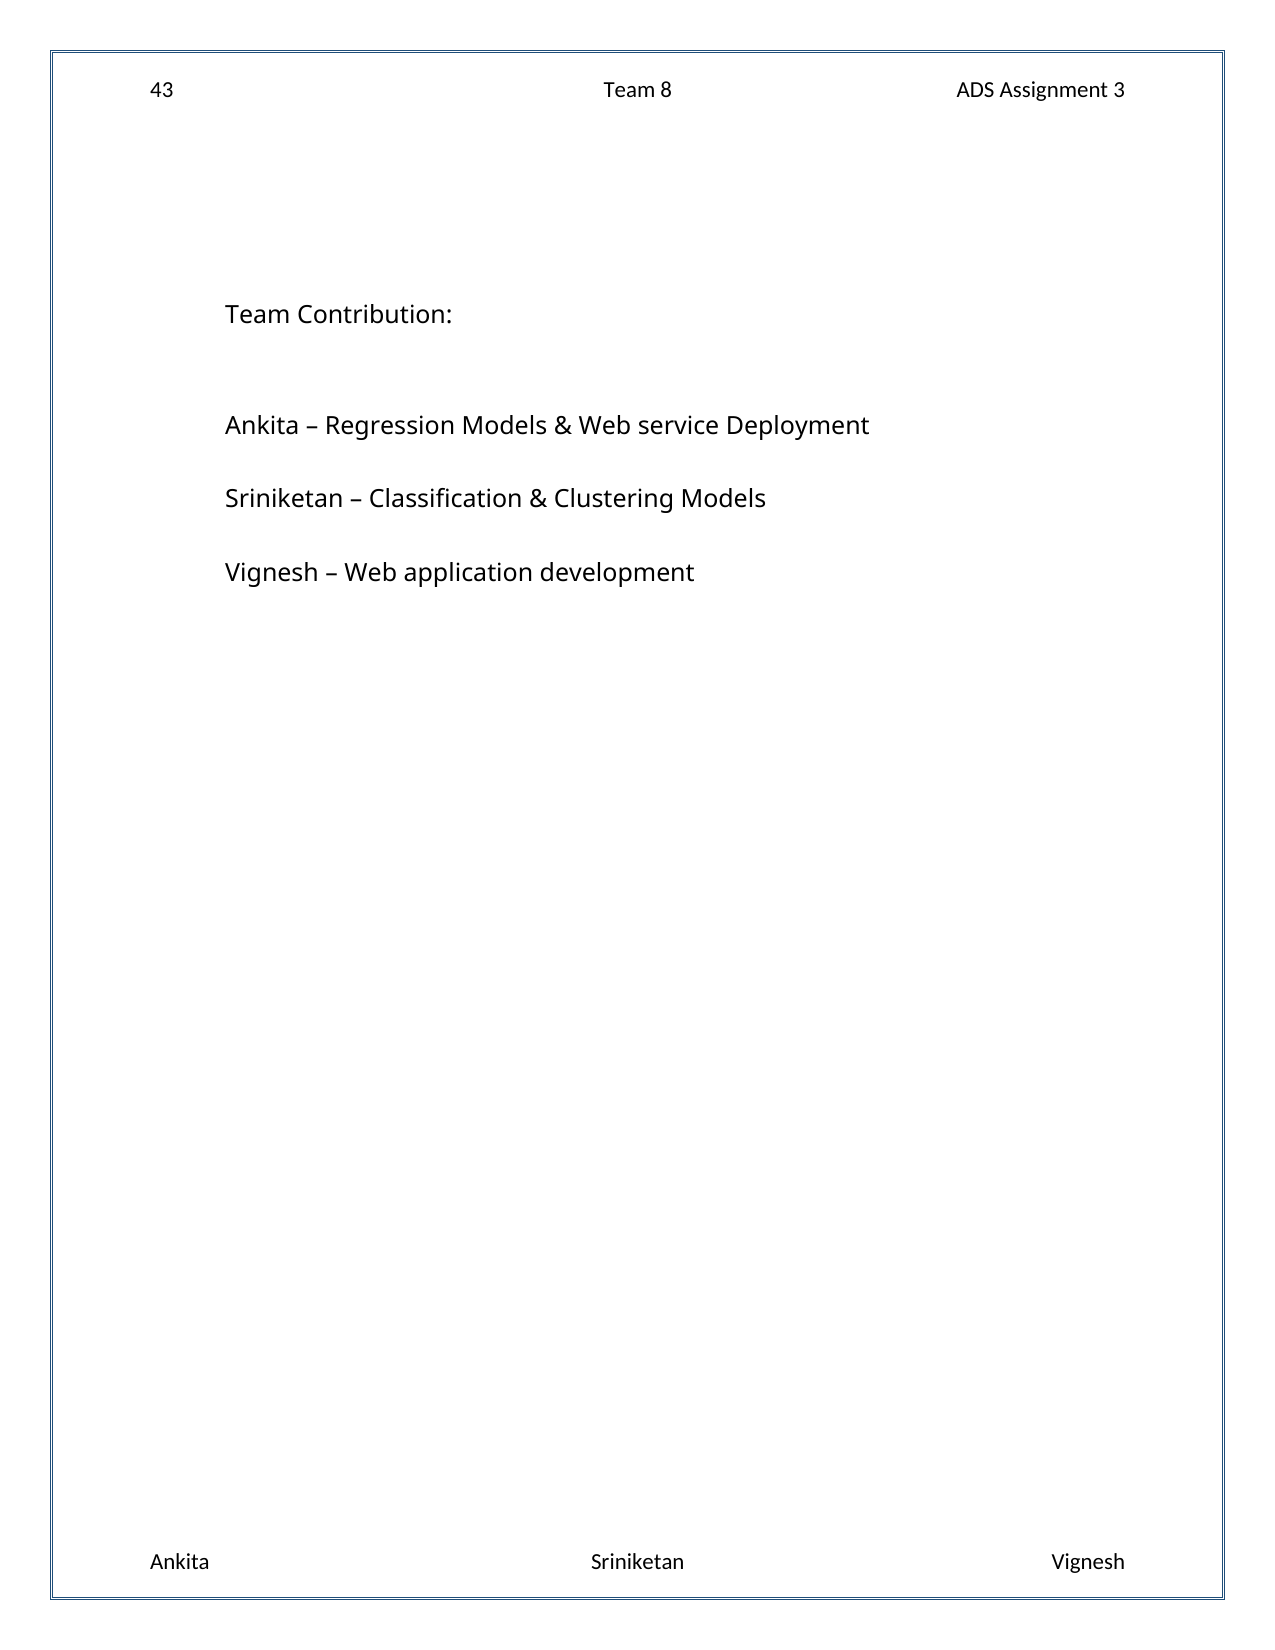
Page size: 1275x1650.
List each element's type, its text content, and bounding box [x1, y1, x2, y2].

list Vignesh – Web application development [225, 554, 1125, 588]
list Sriniketan – Classification & Clustering Models [225, 481, 1125, 515]
list Ankita – Regression Models & Web service Deployment [225, 407, 1125, 441]
list Team Contribution: [225, 297, 1125, 331]
